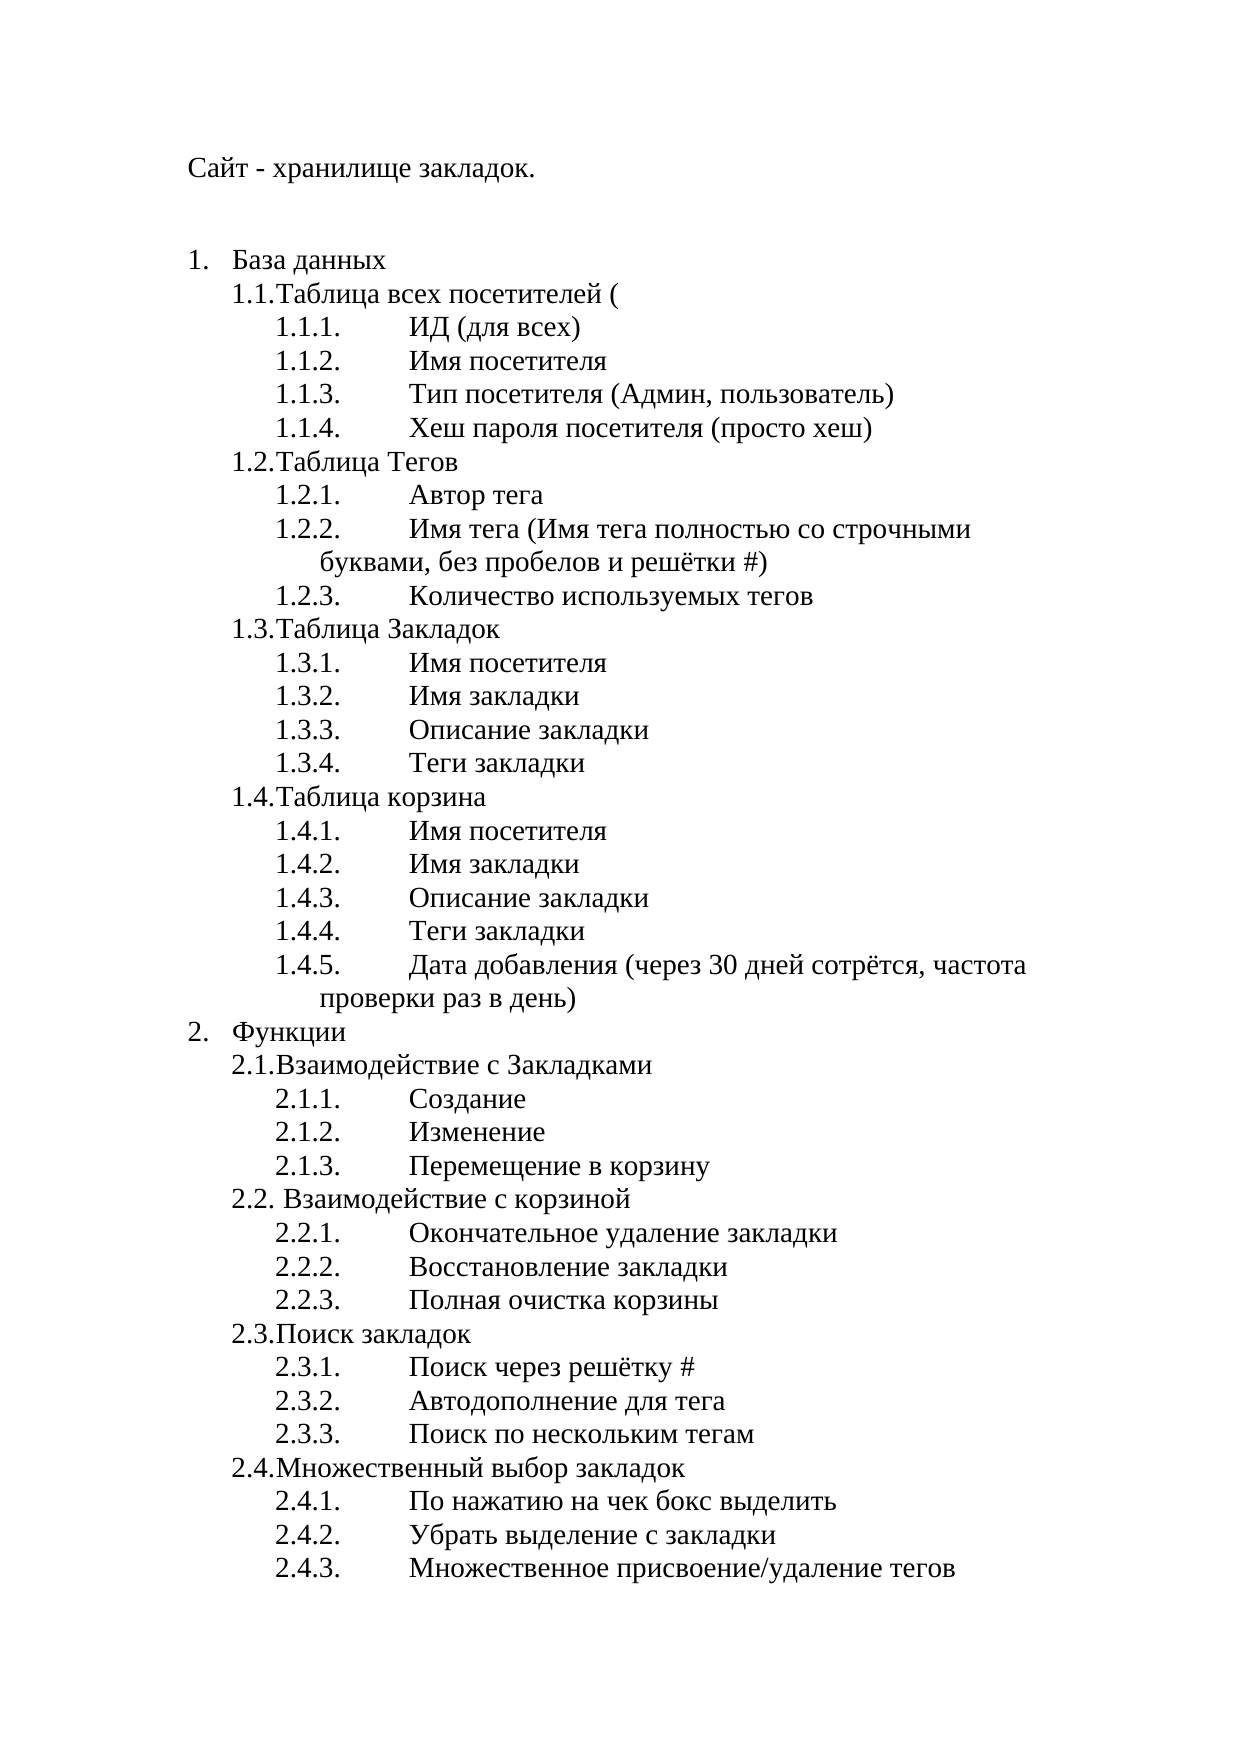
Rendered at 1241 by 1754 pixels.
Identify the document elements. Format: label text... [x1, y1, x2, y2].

list Таблица Закладок [231, 611, 1053, 645]
list ИД (для всех) [275, 309, 1053, 343]
list Поиск по нескольким тегам [275, 1416, 1053, 1450]
list Взаимодействие с корзиной [231, 1182, 1053, 1215]
list Дата добавления (через 30 дней сотрётся, частота проверки раз в день) [275, 947, 1053, 1014]
list Множественное присвоение/удаление тегов [275, 1551, 1053, 1584]
list Изменение [275, 1114, 1053, 1148]
list Имя закладки [275, 678, 1053, 712]
list Восстановление закладки [275, 1249, 1053, 1282]
list Таблица корзина [231, 779, 1053, 813]
list По нажатию на чек бокс выделить [275, 1483, 1053, 1517]
list Имя тега (Имя тега полностью со строчными буквами, без пробелов и решётки #) [275, 511, 1053, 578]
list Тип посетителя (Админ, пользователь) [275, 377, 1053, 410]
list Полная очистка корзины [275, 1282, 1053, 1316]
list Убрать выделение с закладки [275, 1517, 1053, 1551]
list Теги закладки [275, 913, 1053, 947]
list Функции [187, 1014, 1053, 1047]
list Описание закладки [275, 880, 1053, 913]
list Взаимодействие с Закладками [231, 1047, 1053, 1081]
list База данных [187, 242, 1053, 276]
list Хеш пароля посетителя (просто хеш) [275, 410, 1053, 444]
list Множественный выбор закладок [231, 1450, 1053, 1483]
list Окончательное удаление закладки [275, 1215, 1053, 1249]
list Поиск через решётку # [275, 1349, 1053, 1383]
list Поиск закладок [231, 1316, 1053, 1349]
list Имя посетителя [275, 343, 1053, 377]
list Описание закладки [275, 712, 1053, 746]
list Сайт - хранилище закладок. [187, 150, 1053, 183]
list Имя посетителя [275, 813, 1053, 846]
list Таблица всех посетителей ( [231, 276, 1053, 309]
list Перемещение в корзину [275, 1148, 1053, 1182]
list Имя закладки [275, 846, 1053, 880]
list Автор тега [275, 477, 1053, 511]
list Количество используемых тегов [275, 578, 1053, 611]
list Автодополнение для тега [275, 1383, 1053, 1416]
list Имя посетителя [275, 645, 1053, 678]
list Теги закладки [275, 746, 1053, 779]
list Создание [275, 1081, 1053, 1114]
list Таблица Тегов [231, 444, 1053, 477]
